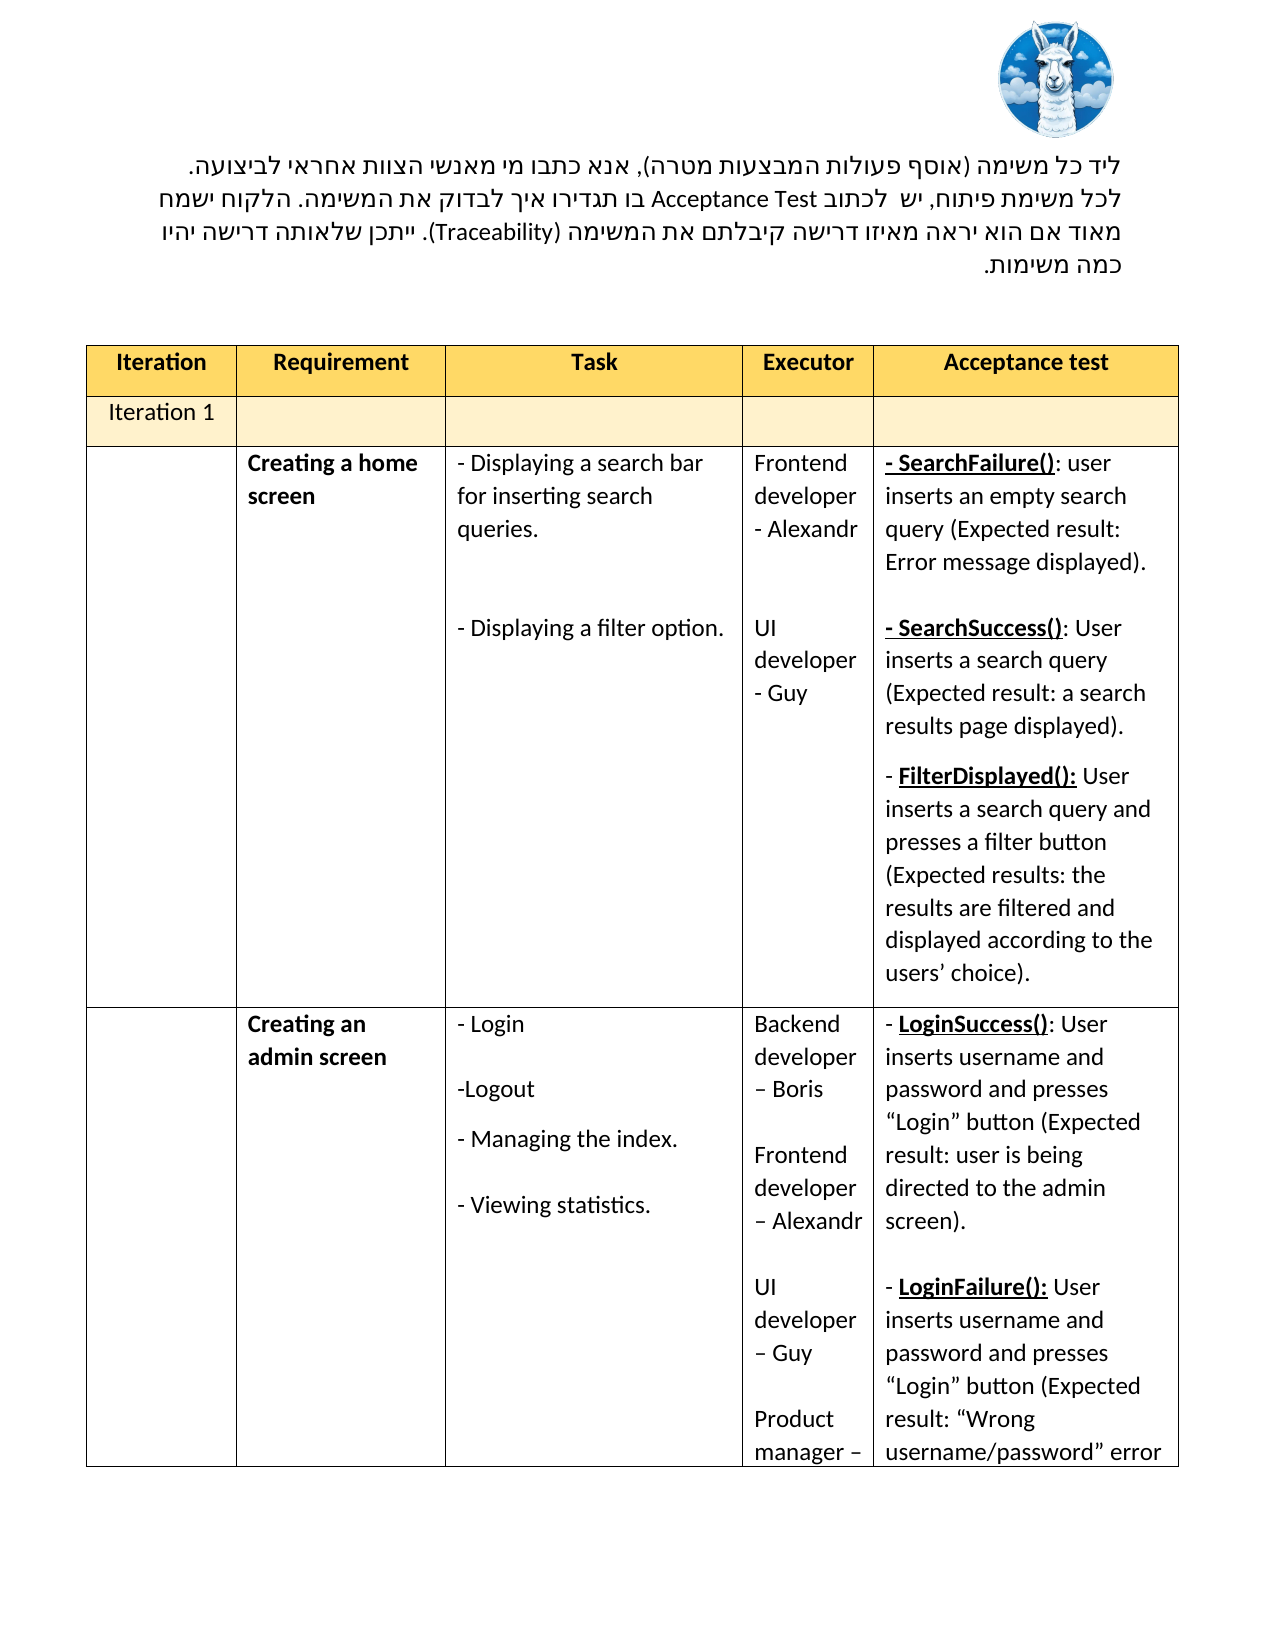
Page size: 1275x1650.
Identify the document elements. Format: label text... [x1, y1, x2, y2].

table_cell - SearchFailure(): user inserts an empty search query (Expected result: Error message displayed). - SearchSuccess(): User inserts a search query (Expected result: a search results page displayed). - FilterDisplayed(): User inserts a search query and presses a filter button (Expected results: the results are filtered and displayed according to the users’ choice). [874, 447, 1178, 1007]
table_header Iteration [87, 346, 236, 396]
table_cell Backend developer – Boris Frontend developer – Alexandr UI developer – Guy Product manager – Ilya Scrum master - Ofir [743, 1008, 873, 1466]
table_cell [743, 397, 873, 446]
table_cell Frontend developer - Alexandr UI developer - Guy [743, 447, 873, 1007]
picture [985, 10, 1125, 150]
table_cell [87, 1008, 236, 1466]
table_header Task [446, 346, 742, 396]
table_cell [446, 397, 742, 446]
table_cell Iteration 1 [87, 397, 236, 446]
table_cell - Login -Logout - Managing the index. - Viewing statistics. [446, 1008, 742, 1466]
table_cell [87, 447, 236, 1007]
table_header Acceptance test [874, 346, 1178, 396]
table_cell [237, 397, 445, 446]
text ליד כל משימה (אוסף פעולות המבצעות מטרה), אנא כתבו מי מאנשי הצוות אחראי לביצועה. לכל משימת פיתוח, יש לכתוב Acceptance Test בו תגדירו איך לבדוק את המשימה. הלקוח ישמח מאוד אם הוא יראה מאיזו דרישה קיבלתם את המשימה (Traceability). ייתכן שלאותה דרישה יהיו כמה משימות. [150, 150, 1122, 279]
table_header Requirement [237, 346, 445, 396]
table_cell - Displaying a search bar for inserting search queries. - Displaying a filter option. [446, 447, 742, 1007]
table_cell Creating an admin screen [237, 1008, 445, 1466]
table_header Executor [743, 346, 873, 396]
table_cell Creating a home screen [237, 447, 445, 1007]
table_cell [874, 397, 1178, 446]
